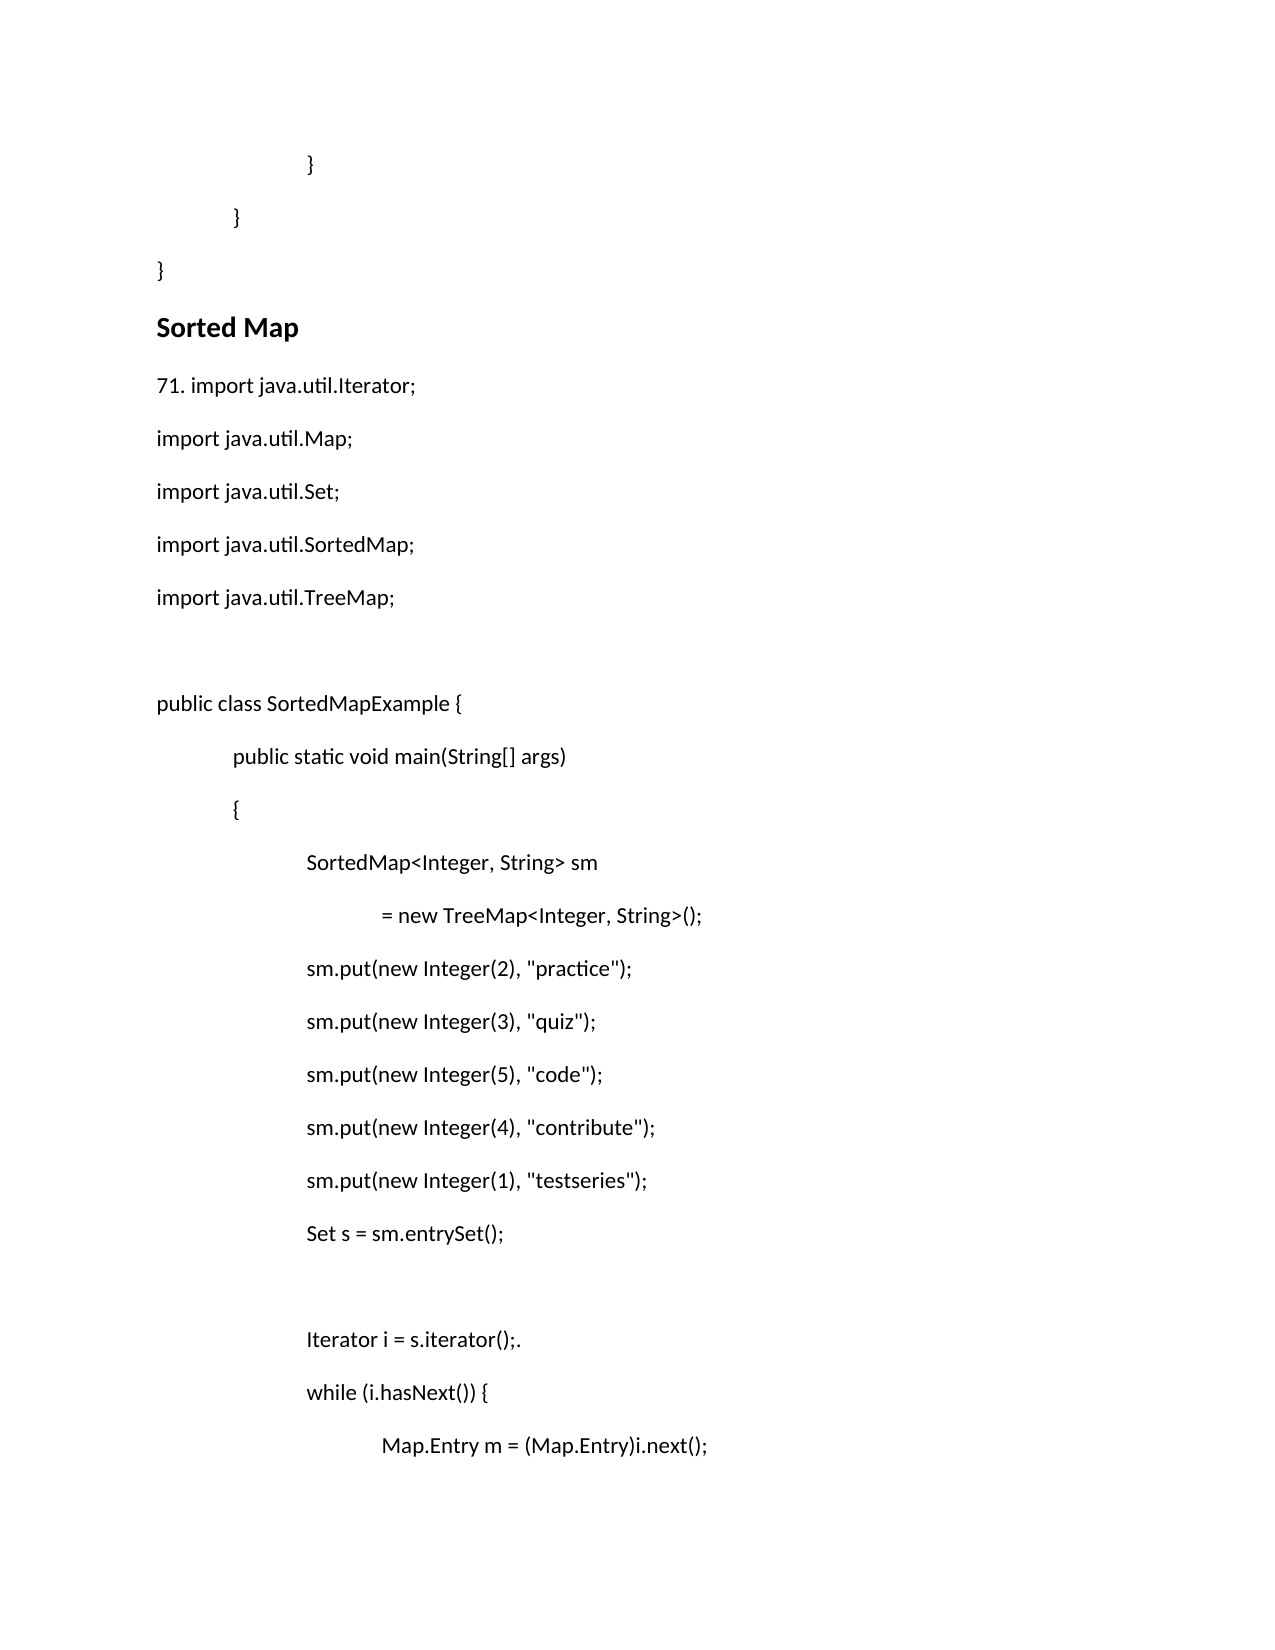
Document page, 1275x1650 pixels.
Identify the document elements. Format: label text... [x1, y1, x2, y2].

text Iterator i = s.iterator();. [156, 1325, 1118, 1353]
text import java.util.Set; [156, 477, 1118, 505]
text } [156, 256, 1118, 284]
text = new TreeMap<Integer, String>(); [156, 901, 1118, 929]
text while (i.hasNext()) { [156, 1378, 1118, 1406]
text 71. import java.util.Iterator; [156, 371, 1118, 399]
text public class SortedMapExample { [156, 689, 1118, 717]
text Sorted Map [156, 309, 1118, 345]
text import java.util.Map; [156, 424, 1118, 452]
text sm.put(new Integer(4), "contribute"); [156, 1113, 1118, 1141]
text SortedMap<Integer, String> sm [156, 848, 1118, 876]
text Set s = sm.entrySet(); [156, 1219, 1118, 1247]
text Map.Entry m = (Map.Entry)i.next(); [156, 1431, 1118, 1459]
text } [156, 150, 1118, 178]
text sm.put(new Integer(5), "code"); [156, 1060, 1118, 1088]
text import java.util.TreeMap; [156, 583, 1118, 611]
text { [156, 795, 1118, 823]
text sm.put(new Integer(3), "quiz"); [156, 1007, 1118, 1035]
text public static void main(String[] args) [156, 742, 1118, 770]
text } [156, 203, 1118, 231]
text import java.util.SortedMap; [156, 530, 1118, 558]
text sm.put(new Integer(1), "testseries"); [156, 1166, 1118, 1194]
text sm.put(new Integer(2), "practice"); [156, 954, 1118, 982]
